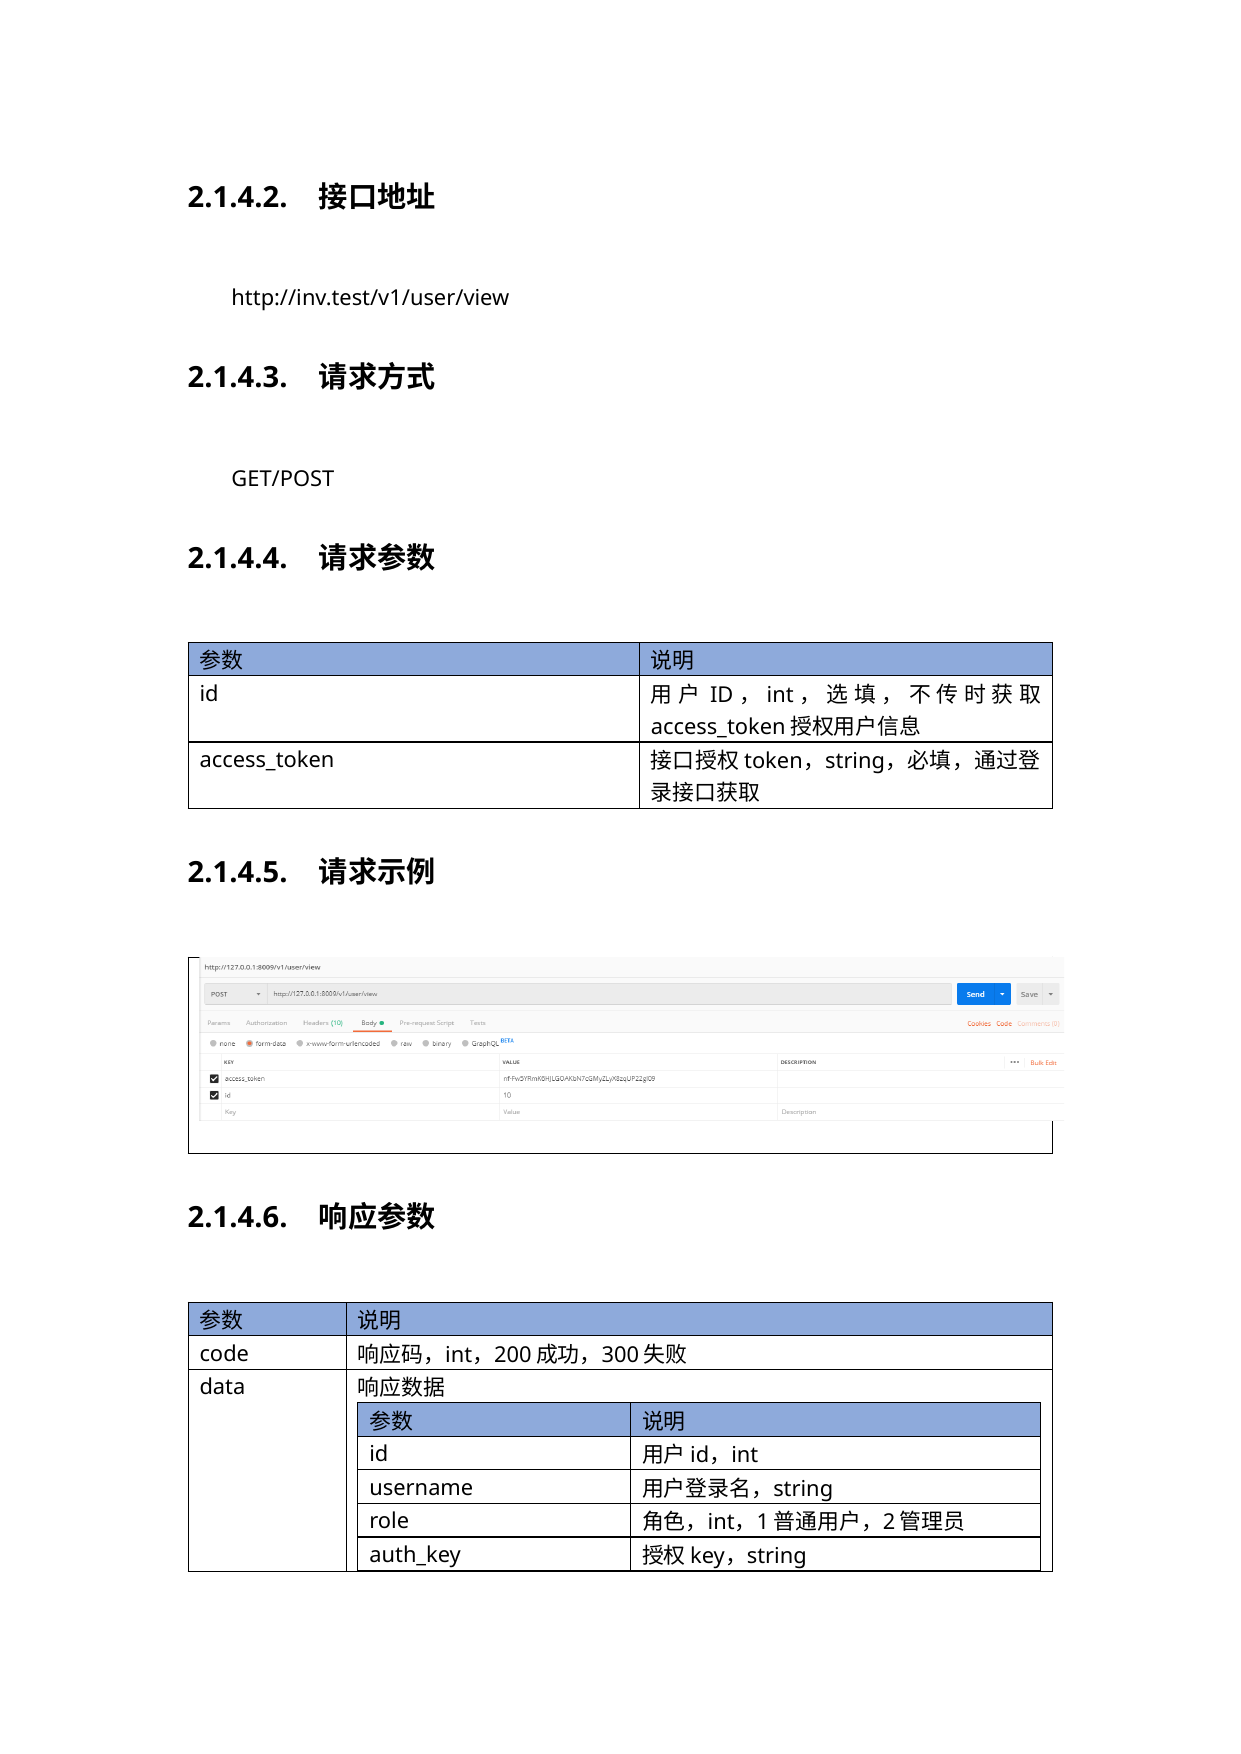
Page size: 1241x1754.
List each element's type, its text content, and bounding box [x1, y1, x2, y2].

table_header 参数 [189, 643, 639, 675]
picture [199, 957, 1065, 1121]
table_header 说明 [640, 643, 1052, 675]
table_header 说明 [347, 1303, 1052, 1335]
table_header 参数 [189, 1303, 346, 1335]
table_cell 用户ID，int，选填，不传时获取access_token授权用户信息 [640, 676, 1052, 741]
table_cell 接口授权token，string，必填，通过登录接口获取 [640, 743, 1052, 807]
subtitle 请求示例 [187, 838, 1053, 903]
table_cell data [189, 1370, 346, 1571]
subtitle 请求参数 [187, 523, 1053, 588]
subtitle 响应参数 [187, 1183, 1053, 1248]
table_header [189, 958, 1052, 1153]
subtitle 请求方式 [187, 342, 1053, 407]
text http://inv.test/v1/user/view [231, 281, 1053, 313]
table_cell code [189, 1336, 346, 1369]
table_cell access_token [189, 743, 639, 807]
table_cell id [189, 676, 639, 741]
table_cell 响应码，int，200成功，300失败 [347, 1336, 1052, 1369]
text GET/POST [231, 461, 1053, 494]
subtitle 接口地址 [187, 162, 1053, 227]
table_cell 响应数据 [347, 1370, 1052, 1571]
